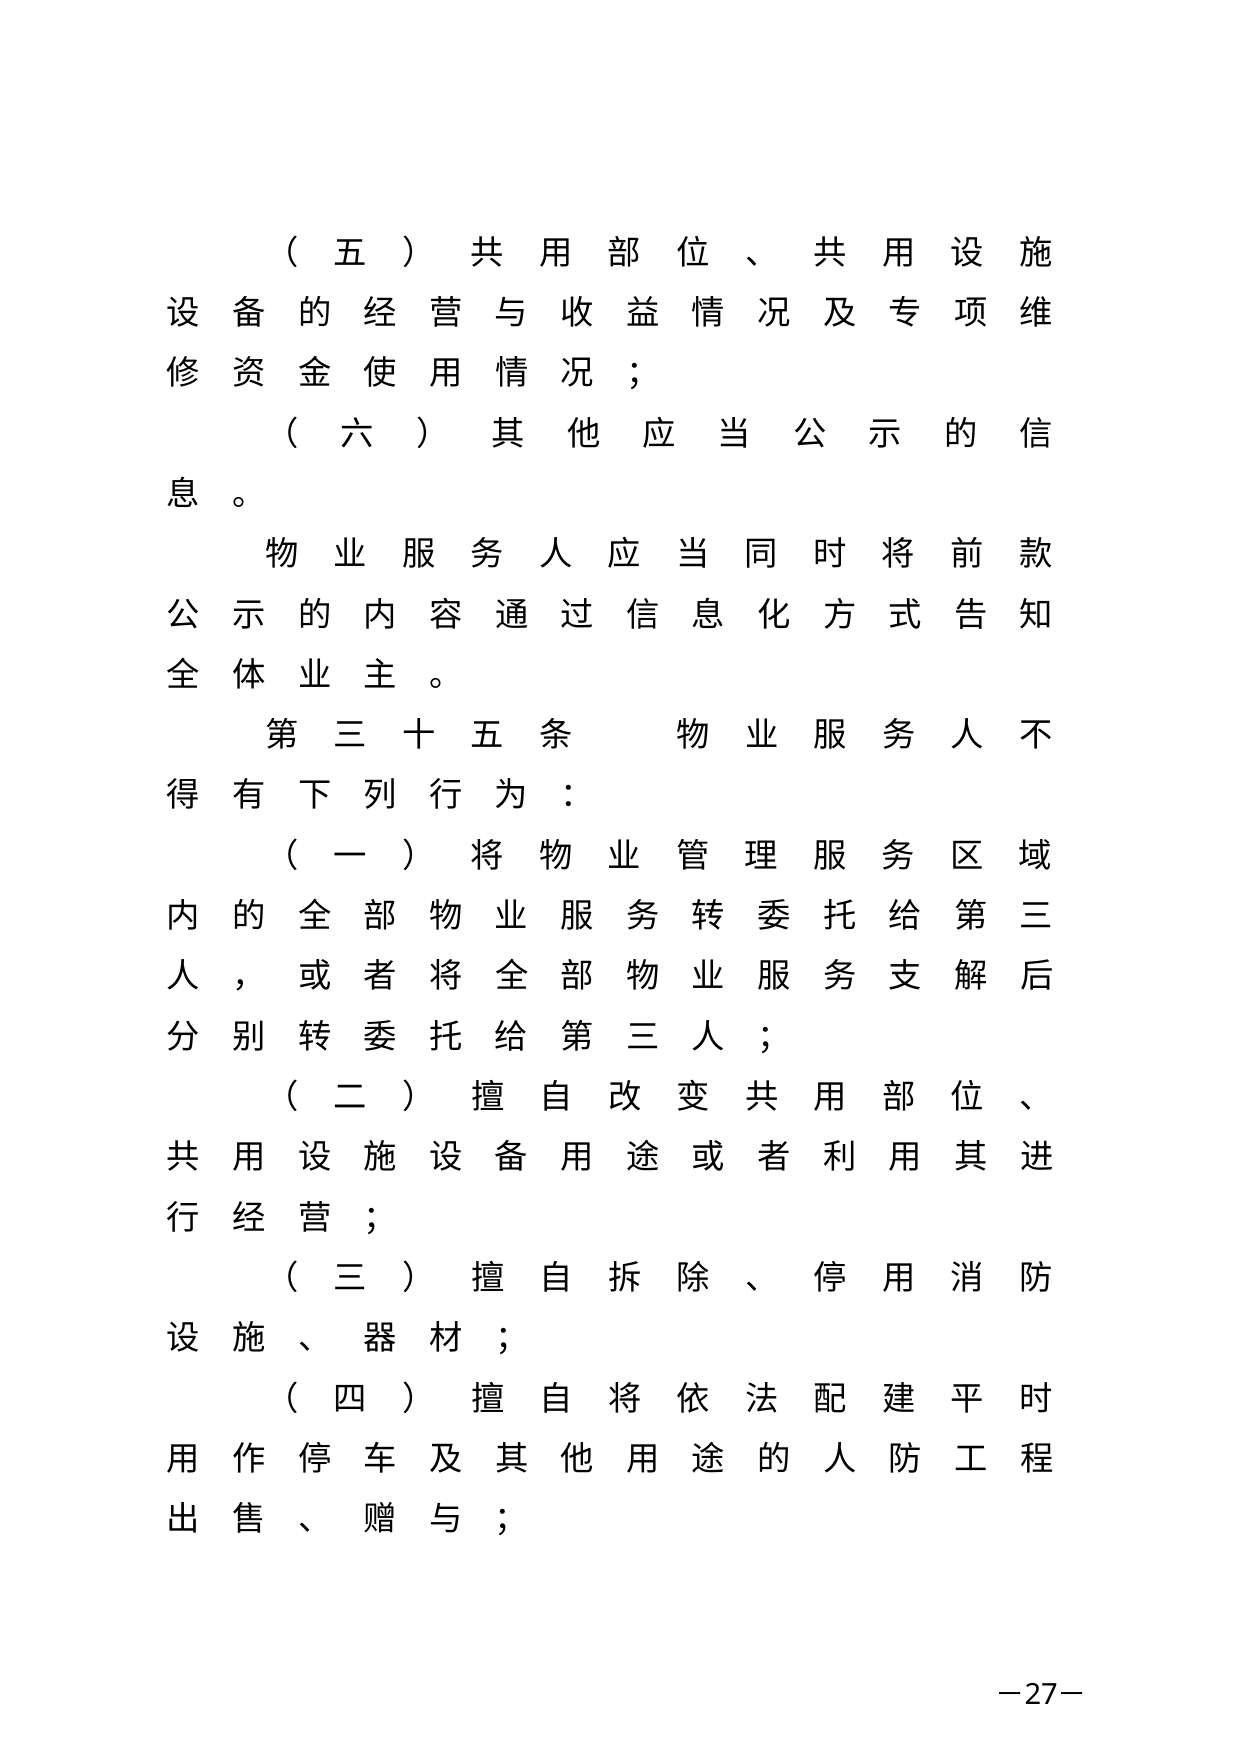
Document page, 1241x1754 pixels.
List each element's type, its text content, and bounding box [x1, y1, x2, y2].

text （六）其他应当公示的信息。 [167, 400, 1085, 521]
text （五）共用部位、共用设施设备的经营与收益情况及专项维修资金使用情况； [167, 219, 1085, 400]
text 第三十五条 物业服务人不得有下列行为： [167, 702, 1085, 822]
text （二）擅自改变共用部位、共用设施设备用途或者利用其进行经营； [167, 1064, 1085, 1245]
text （三）擅自拆除、停用消防设施、器材； [167, 1245, 1085, 1365]
text 物业服务人应当同时将前款公示的内容通过信息化方式告知全体业主。 [167, 521, 1085, 702]
text （一）将物业管理服务区域内的全部物业服务转委托给第三人，或者将全部物业服务支解后分别转委托给第三人； [167, 822, 1085, 1064]
text （四）擅自将依法配建平时用作停车及其他用途的人防工程出售、赠与； [167, 1365, 1085, 1546]
